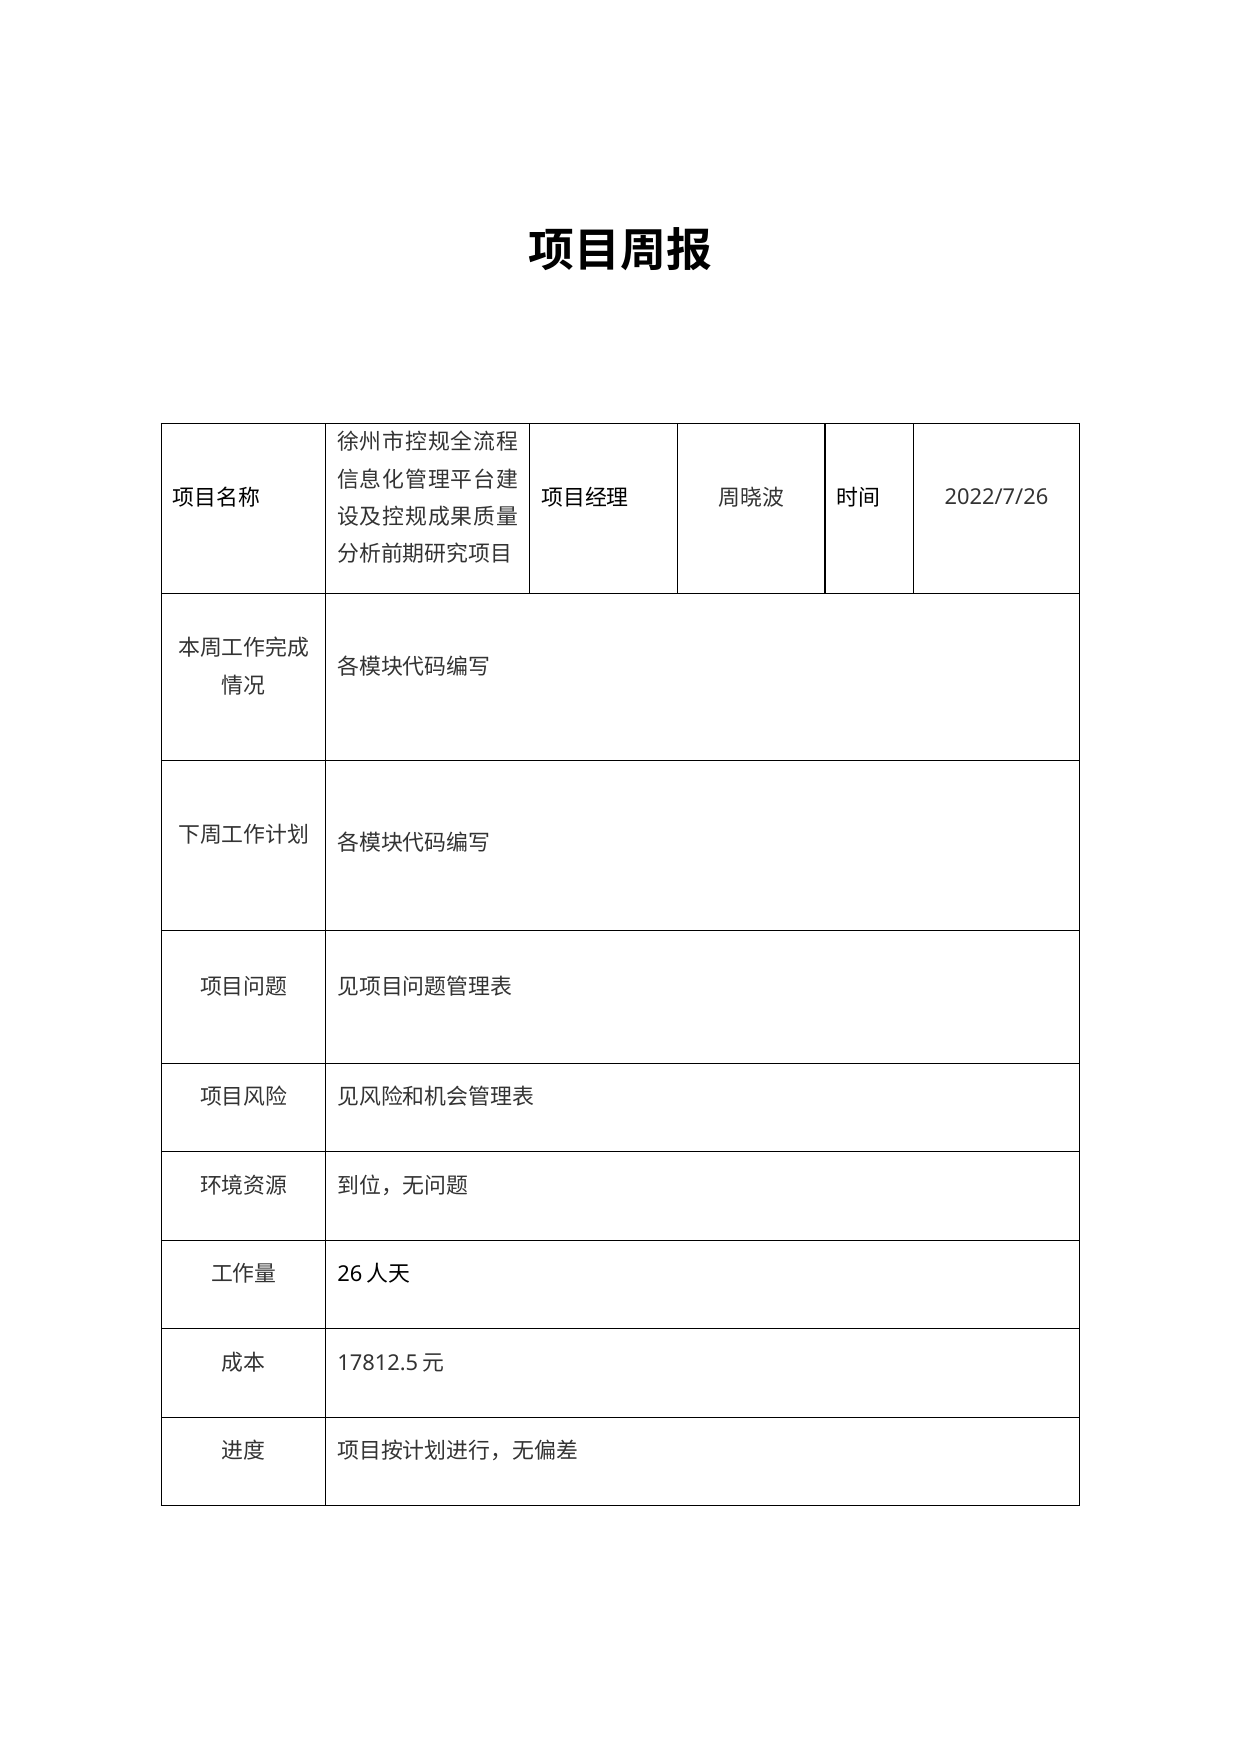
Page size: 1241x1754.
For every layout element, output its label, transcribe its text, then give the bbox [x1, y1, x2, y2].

table_cell 17812.5元 [326, 1329, 1079, 1417]
table_header 时间 [826, 424, 913, 593]
table_cell 环境资源 [162, 1152, 325, 1239]
table_cell 下周工作计划 [162, 761, 325, 930]
table_cell 26人天 [326, 1241, 1079, 1328]
table_cell 各模块代码编写 [326, 594, 1079, 759]
table_header 2022/7/26 [914, 424, 1079, 593]
table_cell 见风险和机会管理表 [326, 1064, 1079, 1151]
table_header 徐州市控规全流程信息化管理平台建设及控规成果质量分析前期研究项目 [326, 424, 529, 593]
table_cell 本周工作完成情况 [162, 594, 325, 759]
table_cell 项目按计划进行，无偏差 [326, 1418, 1079, 1505]
table_cell 到位，无问题 [326, 1152, 1079, 1239]
table_header 项目经理 [530, 424, 677, 593]
table_header 项目名称 [162, 424, 325, 593]
table_cell 项目风险 [162, 1064, 325, 1151]
table_cell 工作量 [162, 1241, 325, 1328]
table_cell 见项目问题管理表 [326, 931, 1079, 1062]
table_header 周晓波 [678, 424, 824, 593]
table_cell 各模块代码编写 [326, 761, 1079, 930]
table_cell 进度 [162, 1418, 325, 1505]
subtitle 项目周报 [187, 197, 1053, 295]
table_cell 项目问题 [162, 931, 325, 1062]
table_cell 成本 [162, 1329, 325, 1417]
